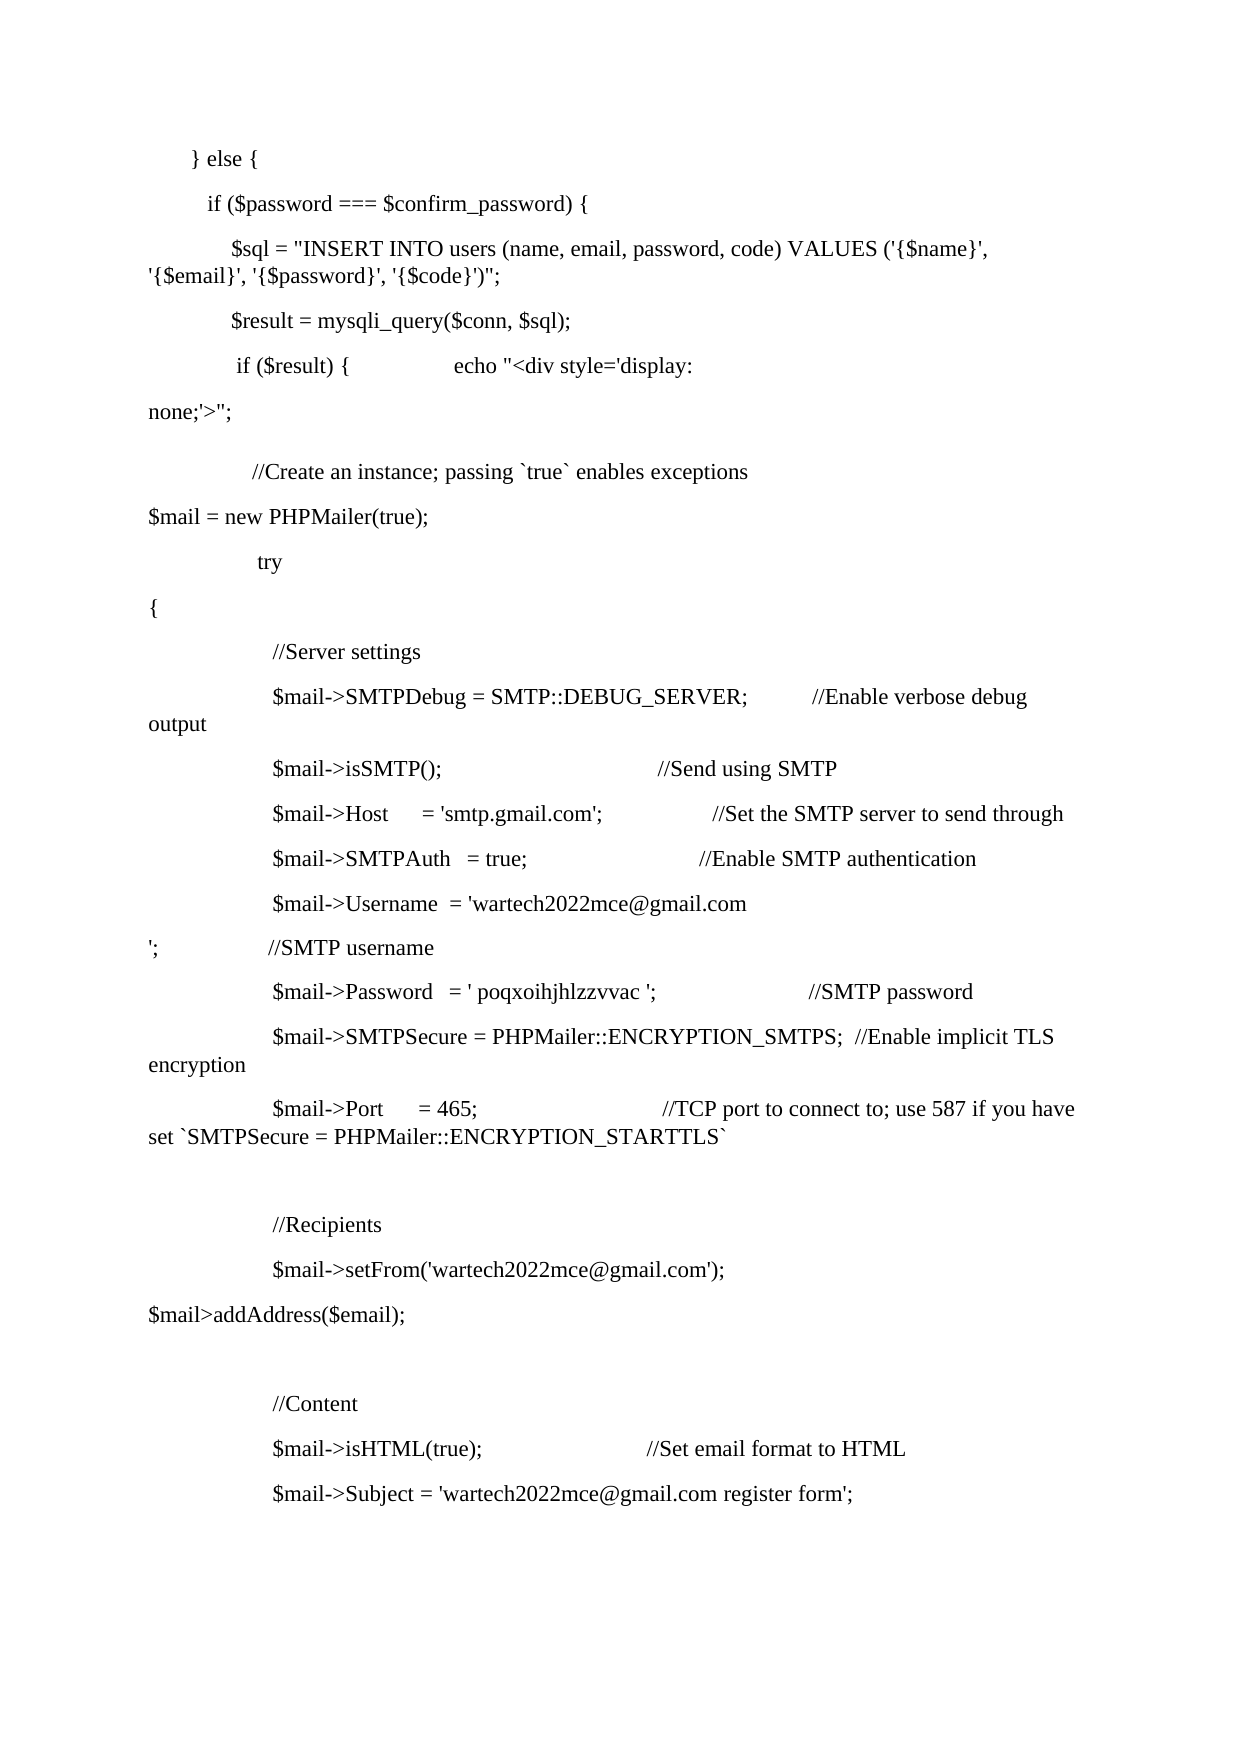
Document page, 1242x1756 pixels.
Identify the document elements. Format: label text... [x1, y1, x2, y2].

text $mail->SMTPSecure = PHPMailer::ENCRYPTION_SMTPS; //Enable implicit TLS [272, 1023, 1106, 1049]
text $mail->setFrom('wartech2022mce@gmail.com'); [272, 1256, 1106, 1282]
text //Recipients [272, 1211, 1106, 1238]
text $mail->isSMTP(); //Send using SMTP [272, 755, 1106, 781]
text none;'>"; [148, 398, 1106, 424]
text $mail->Port = 465; //TCP port to connect to; use 587 if you have set `SMTPSecure = PHPMailer::ENCRYPTION_STARTTLS` [148, 1095, 1081, 1149]
text $mail>addAddress($email); [148, 1301, 1106, 1328]
text $mail->SMTPAuth = true; //Enable SMTP authentication [272, 845, 1106, 871]
text if ($result) { echo "<div style='display: [236, 352, 1106, 379]
text try [257, 548, 1106, 575]
text output [148, 711, 1106, 737]
text $mail->isHTML(true); //Set email format to HTML [272, 1435, 1106, 1461]
text $result = mysqli_query($conn, $sql); [167, 307, 634, 334]
text //Create an instance; passing `true` enables exceptions [252, 458, 1106, 485]
text $mail->Host = 'smtp.gmail.com'; //Set the SMTP server to send through [272, 800, 1106, 826]
text //Content [272, 1390, 1106, 1416]
text $mail->Subject = 'wartech2022mce@gmail.com register form'; [272, 1480, 1106, 1506]
text $mail = new PHPMailer(true); [148, 503, 1106, 530]
text encryption [148, 1051, 1106, 1077]
text //Server settings [272, 638, 1106, 665]
text if ($password === $confirm_password) { [167, 190, 629, 216]
text $mail->SMTPDebug = SMTP::DEBUG_SERVER; //Enable verbose debug [272, 683, 1106, 709]
text { [148, 594, 1106, 620]
text $sql = "INSERT INTO users (name, email, password, code) VALUES ('{$name}', '{$email}', '{$password}', '{$code}')"; [148, 235, 1047, 289]
text $mail->Username = 'wartech2022mce@gmail.com '; //SMTP username [148, 890, 755, 960]
text $mail->Password = ' poqxoihjhlzzvvac '; //SMTP password [272, 977, 1106, 1005]
text } else { [190, 145, 1106, 171]
